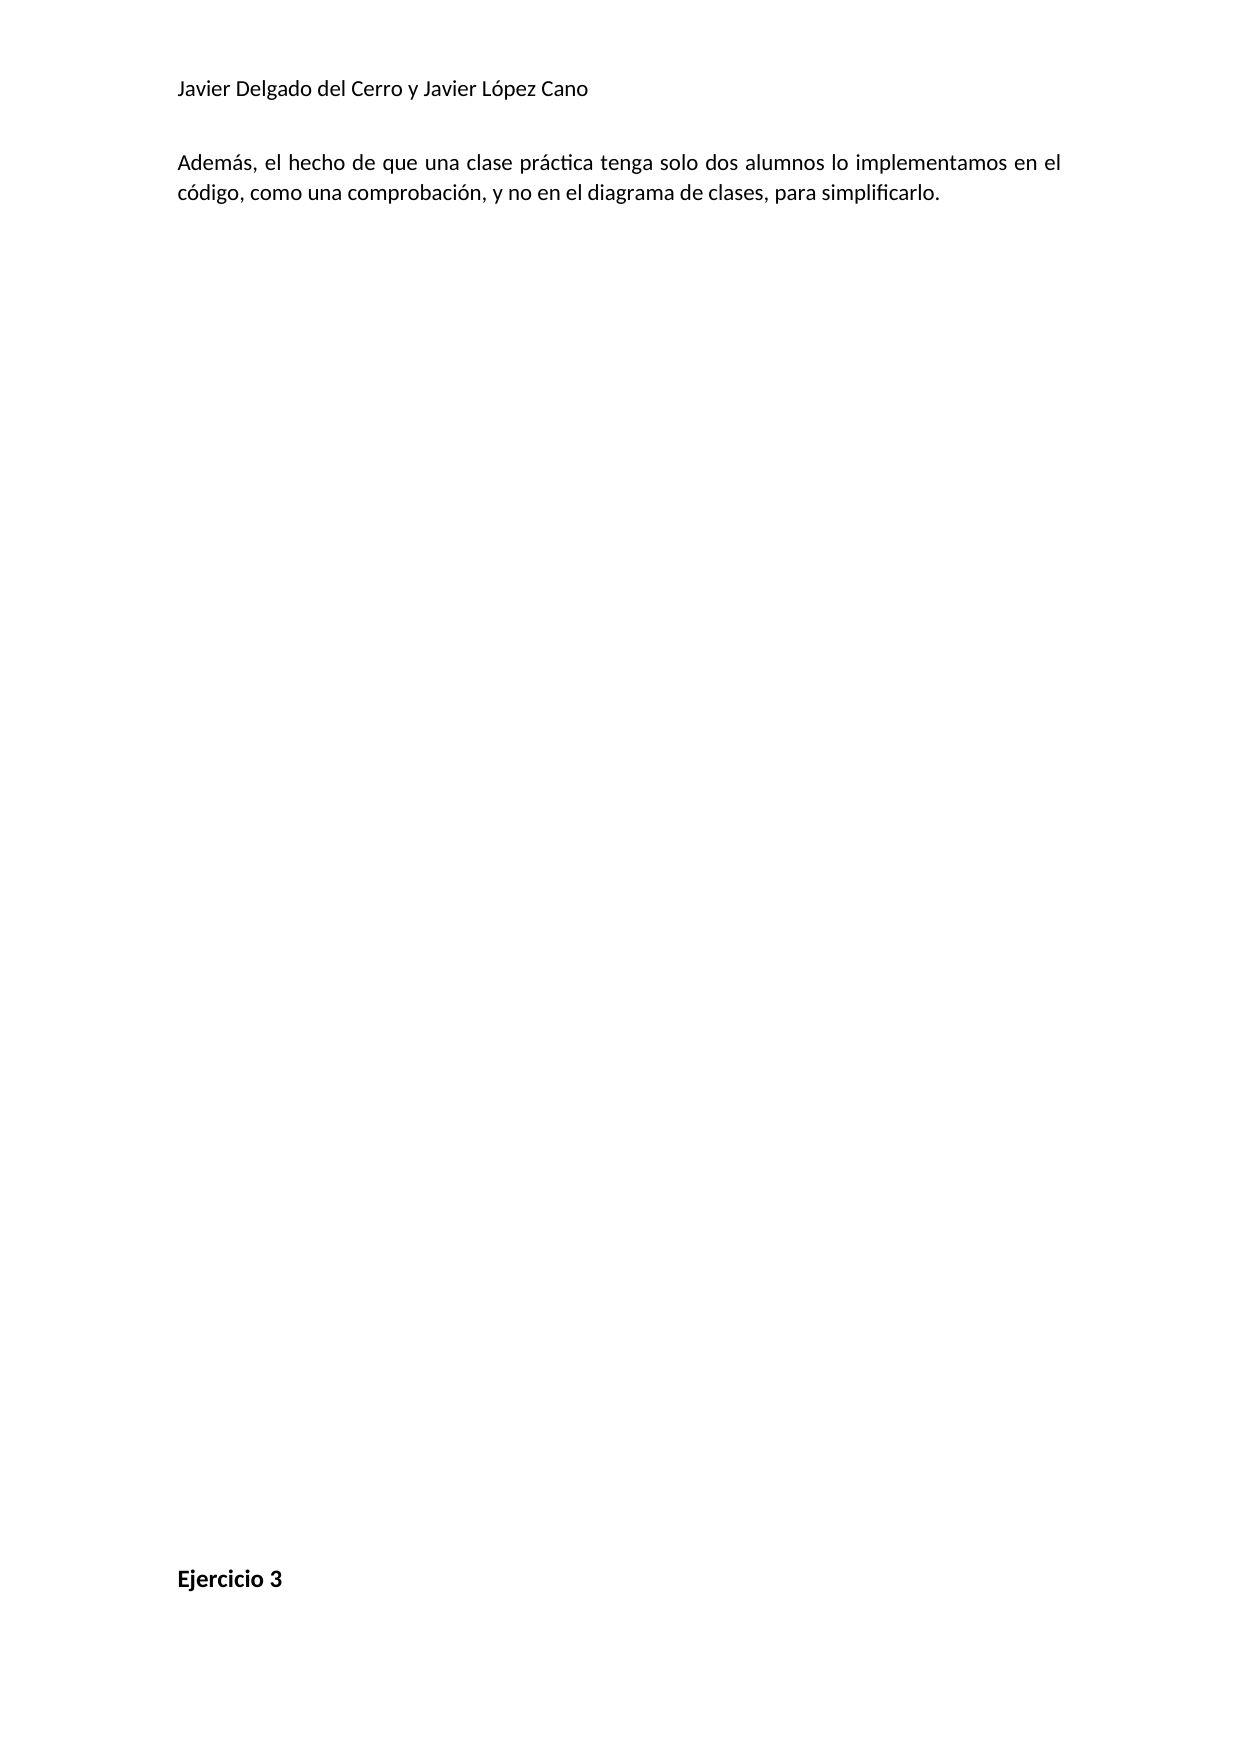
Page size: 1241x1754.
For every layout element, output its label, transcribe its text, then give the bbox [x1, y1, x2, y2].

text Además, el hecho de que una clase práctica tenga solo dos alumnos lo implementamos en el código, como una comprobación, y no en el diagrama de clases, para simplificarlo. [177, 148, 1063, 206]
text Ejercicio 3 [177, 1563, 1063, 1594]
